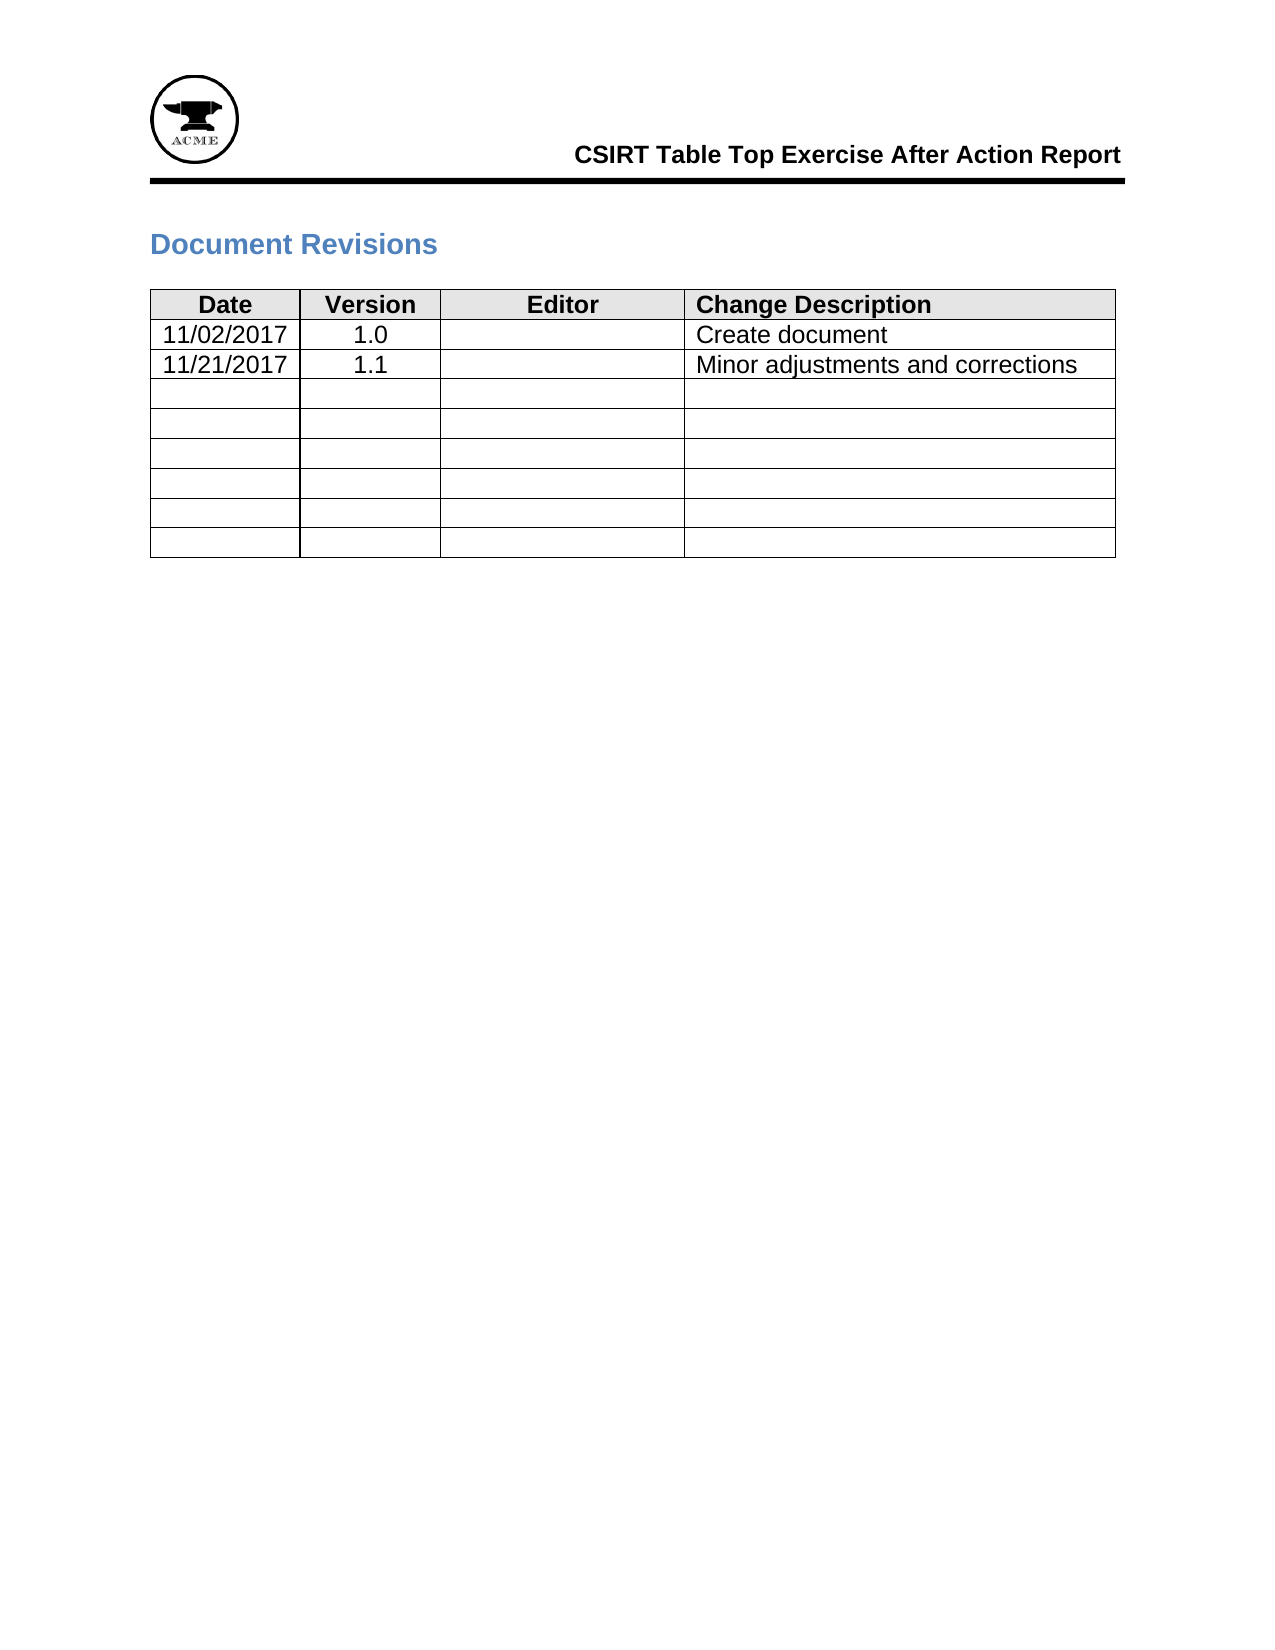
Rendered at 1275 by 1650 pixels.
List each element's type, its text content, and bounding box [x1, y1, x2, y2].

table_cell [151, 439, 299, 468]
table_cell [685, 379, 1115, 408]
table_cell [301, 499, 440, 527]
table_cell [151, 528, 299, 557]
table_cell 1.1 [301, 350, 440, 378]
table_cell [441, 528, 684, 557]
table_cell [685, 528, 1115, 557]
table_header Version [301, 290, 440, 319]
table_header Change Description [685, 290, 1115, 319]
table_cell [685, 439, 1115, 468]
table_cell [151, 499, 299, 527]
table_cell [685, 469, 1115, 497]
table_cell [441, 439, 684, 468]
table_cell [441, 409, 684, 438]
table_cell [441, 379, 684, 408]
table_header Editor [441, 290, 684, 319]
table_cell Minor adjustments and corrections [685, 350, 1115, 378]
table_cell [441, 320, 684, 348]
table_cell [151, 409, 299, 438]
table_header Date [151, 290, 299, 319]
table_cell [685, 409, 1115, 438]
table_cell [151, 379, 299, 408]
table_cell Create document [685, 320, 1115, 348]
table_cell [151, 469, 299, 497]
table_cell [441, 350, 684, 378]
picture [150, 75, 239, 164]
table_cell 11/21/2017 [151, 350, 299, 378]
table_cell [301, 439, 440, 468]
table_cell [301, 528, 440, 557]
table_cell [441, 499, 684, 527]
table_cell [441, 469, 684, 497]
table_cell [685, 499, 1115, 527]
table_cell [301, 379, 440, 408]
table_cell 11/02/2017 [151, 320, 299, 348]
subtitle Document Revisions [150, 227, 1125, 260]
table_cell 1.0 [301, 320, 440, 348]
table_cell [301, 409, 440, 438]
table_cell [301, 469, 440, 497]
